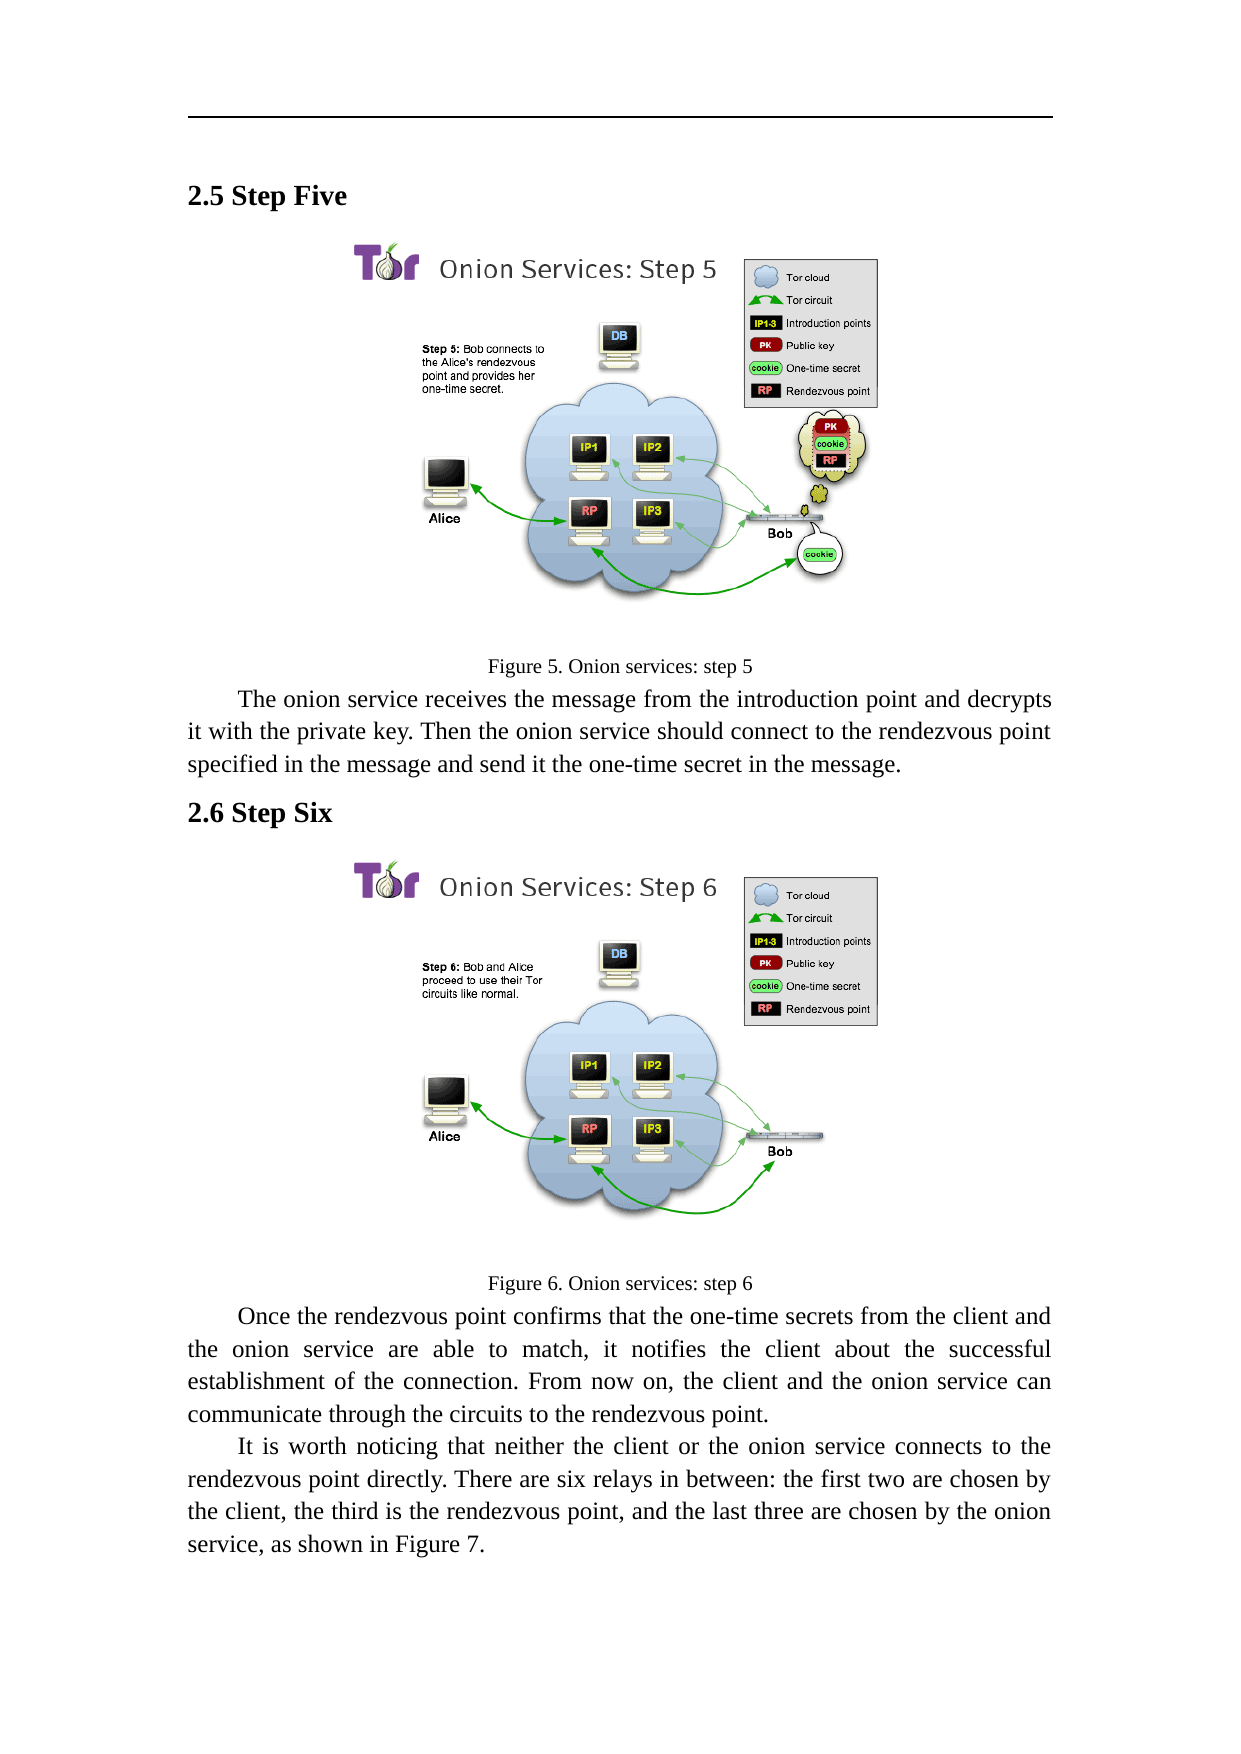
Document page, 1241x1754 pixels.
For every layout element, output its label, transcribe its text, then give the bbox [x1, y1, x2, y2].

text Figure 6. Onion services: step 6 [187, 1267, 1053, 1299]
text 2.6 Step Six [187, 779, 1053, 844]
picture [337, 227, 903, 623]
text 2.5 Step Five [187, 162, 1053, 227]
text Figure 5. Onion services: step 5 [187, 649, 1053, 682]
text The onion service receives the message from the introduction point and decrypts it with the private key. Then the onion service should connect to the rendezvous point specified in the message and send it the one-time secret in the message. [187, 682, 1053, 779]
text It is worth noticing that neither the client or the onion service connects to the rendezvous point directly. There are six relays in between: the first two are chosen by the client, the third is the rendezvous point, and the last three are chosen by the onion service, as shown in Figure 7. [187, 1429, 1053, 1559]
text Once the rendezvous point confirms that the one-time secrets from the client and the onion service are able to match, it notifies the client about the successful establishment of the connection. From now on, the client and the onion service can communicate through the circuits to the rendezvous point. [187, 1299, 1053, 1429]
picture [337, 844, 903, 1241]
